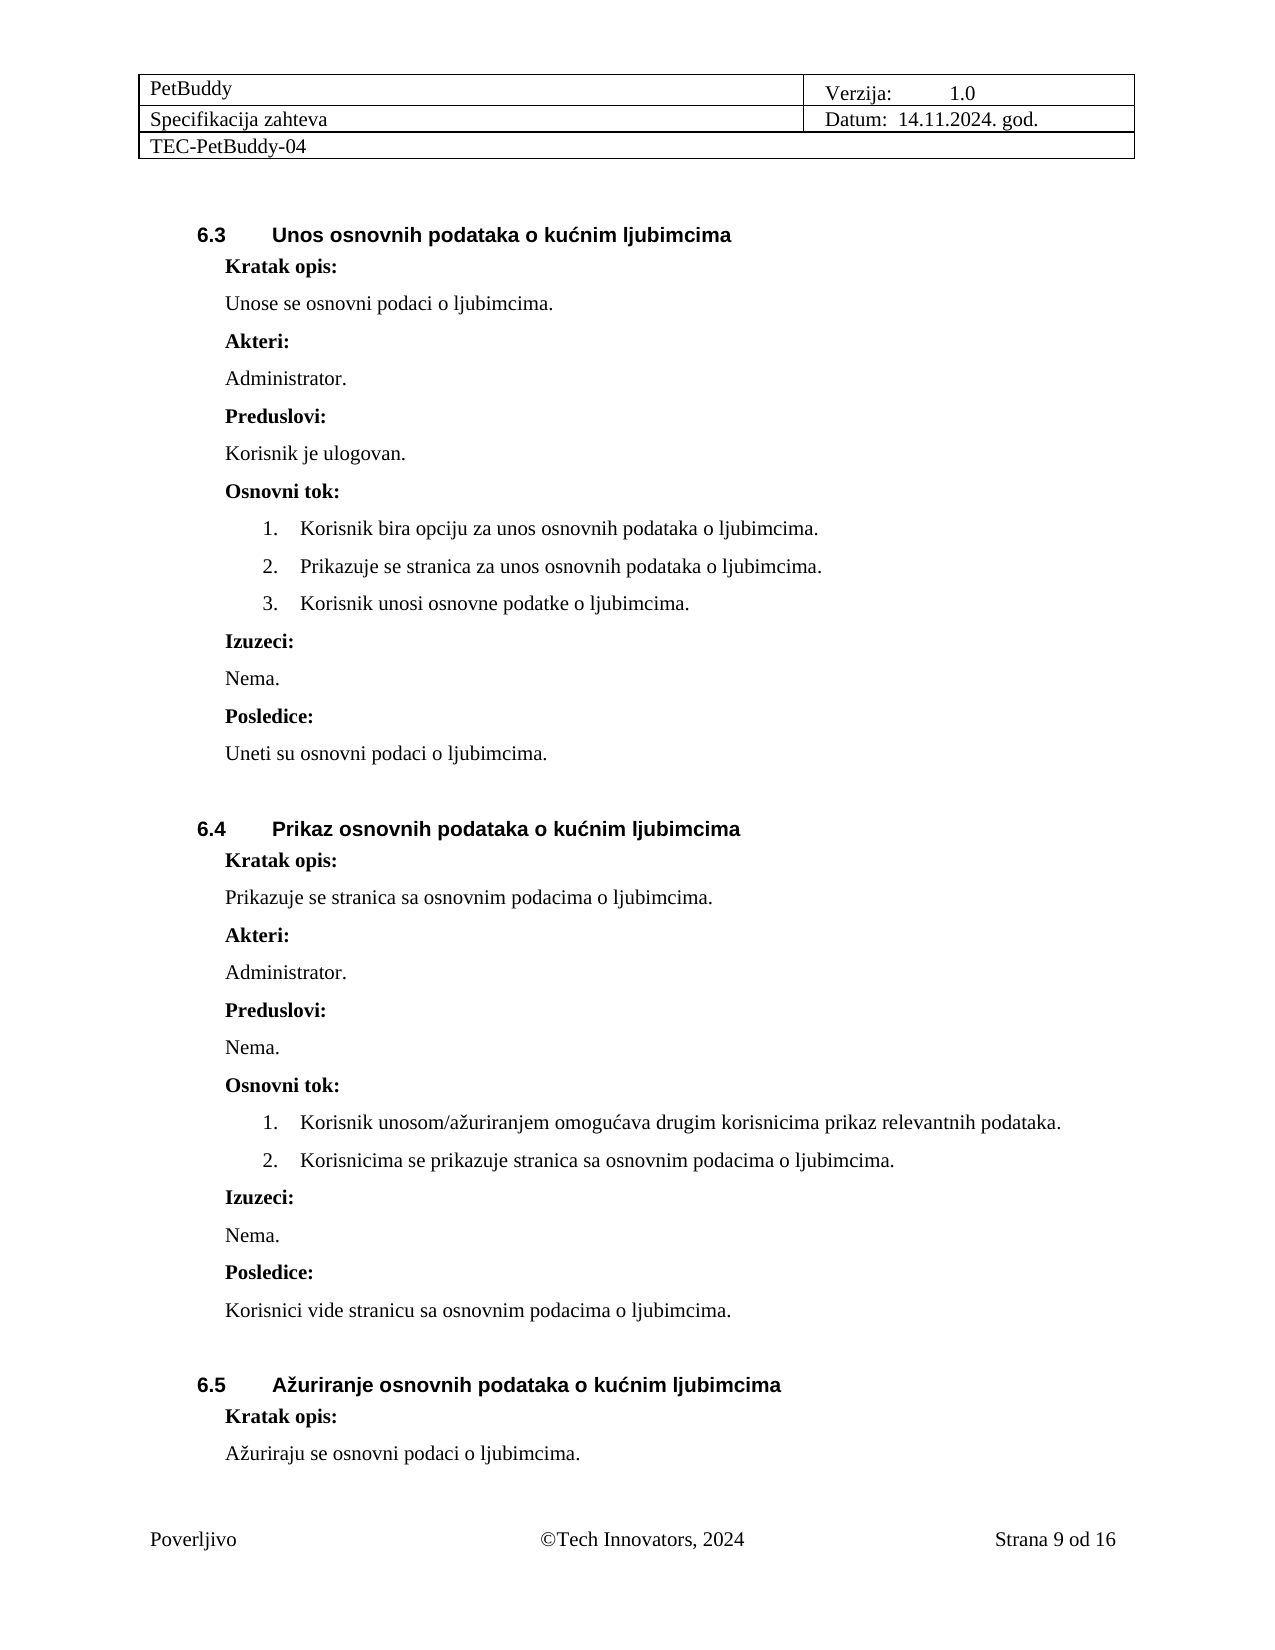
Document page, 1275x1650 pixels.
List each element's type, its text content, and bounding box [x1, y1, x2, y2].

text Unose se osnovni podaci o ljubimcima. [225, 290, 1125, 315]
subtitle Ažuriranje osnovnih podataka o kućnim ljubimcima [197, 1372, 1125, 1397]
text Preduslovi: [225, 997, 1125, 1022]
text Administrator. [225, 365, 1125, 390]
text Akteri: [225, 328, 1125, 353]
list Korisnik bira opciju za unos osnovnih podataka o ljubimcima. [262, 515, 1125, 540]
text Prikazuje se stranica sa osnovnim podacima o ljubimcima. [225, 884, 1125, 909]
text Kratak opis: [225, 847, 1125, 872]
list Prikazuje se stranica za unos osnovnih podataka o ljubimcima. [262, 553, 1125, 578]
list Korisnik unosom/ažuriranjem omogućava drugim korisnicima prikaz relevantnih podataka. [262, 1109, 1125, 1134]
text Kratak opis: [225, 253, 1125, 278]
text Osnovni tok: [225, 1072, 1125, 1097]
text Ažuriraju se osnovni podaci o ljubimcima. [225, 1440, 1125, 1465]
text Izuzeci: [225, 1184, 1125, 1209]
subtitle Prikaz osnovnih podataka o kućnim ljubimcima [197, 815, 1125, 840]
text Nema. [225, 1034, 1125, 1059]
text Osnovni tok: [225, 478, 1125, 503]
text Posledice: [225, 1259, 1125, 1284]
text Izuzeci: [225, 628, 1125, 653]
text Kratak opis: [225, 1403, 1125, 1428]
text Posledice: [225, 703, 1125, 728]
text Nema. [225, 1222, 1125, 1247]
text Akteri: [225, 922, 1125, 947]
text Korisnik je ulogovan. [225, 440, 1125, 465]
text Korisnici vide stranicu sa osnovnim podacima o ljubimcima. [225, 1297, 1125, 1322]
subtitle Unos osnovnih podataka o kućnim ljubimcima [197, 222, 1125, 247]
list Korisnicima se prikazuje stranica sa osnovnim podacima o ljubimcima. [262, 1147, 1125, 1172]
text Preduslovi: [225, 403, 1125, 428]
list Korisnik unosi osnovne podatke o ljubimcima. [262, 590, 1125, 615]
text Uneti su osnovni podaci o ljubimcima. [225, 740, 1125, 765]
text Administrator. [225, 959, 1125, 984]
text Nema. [225, 665, 1125, 690]
